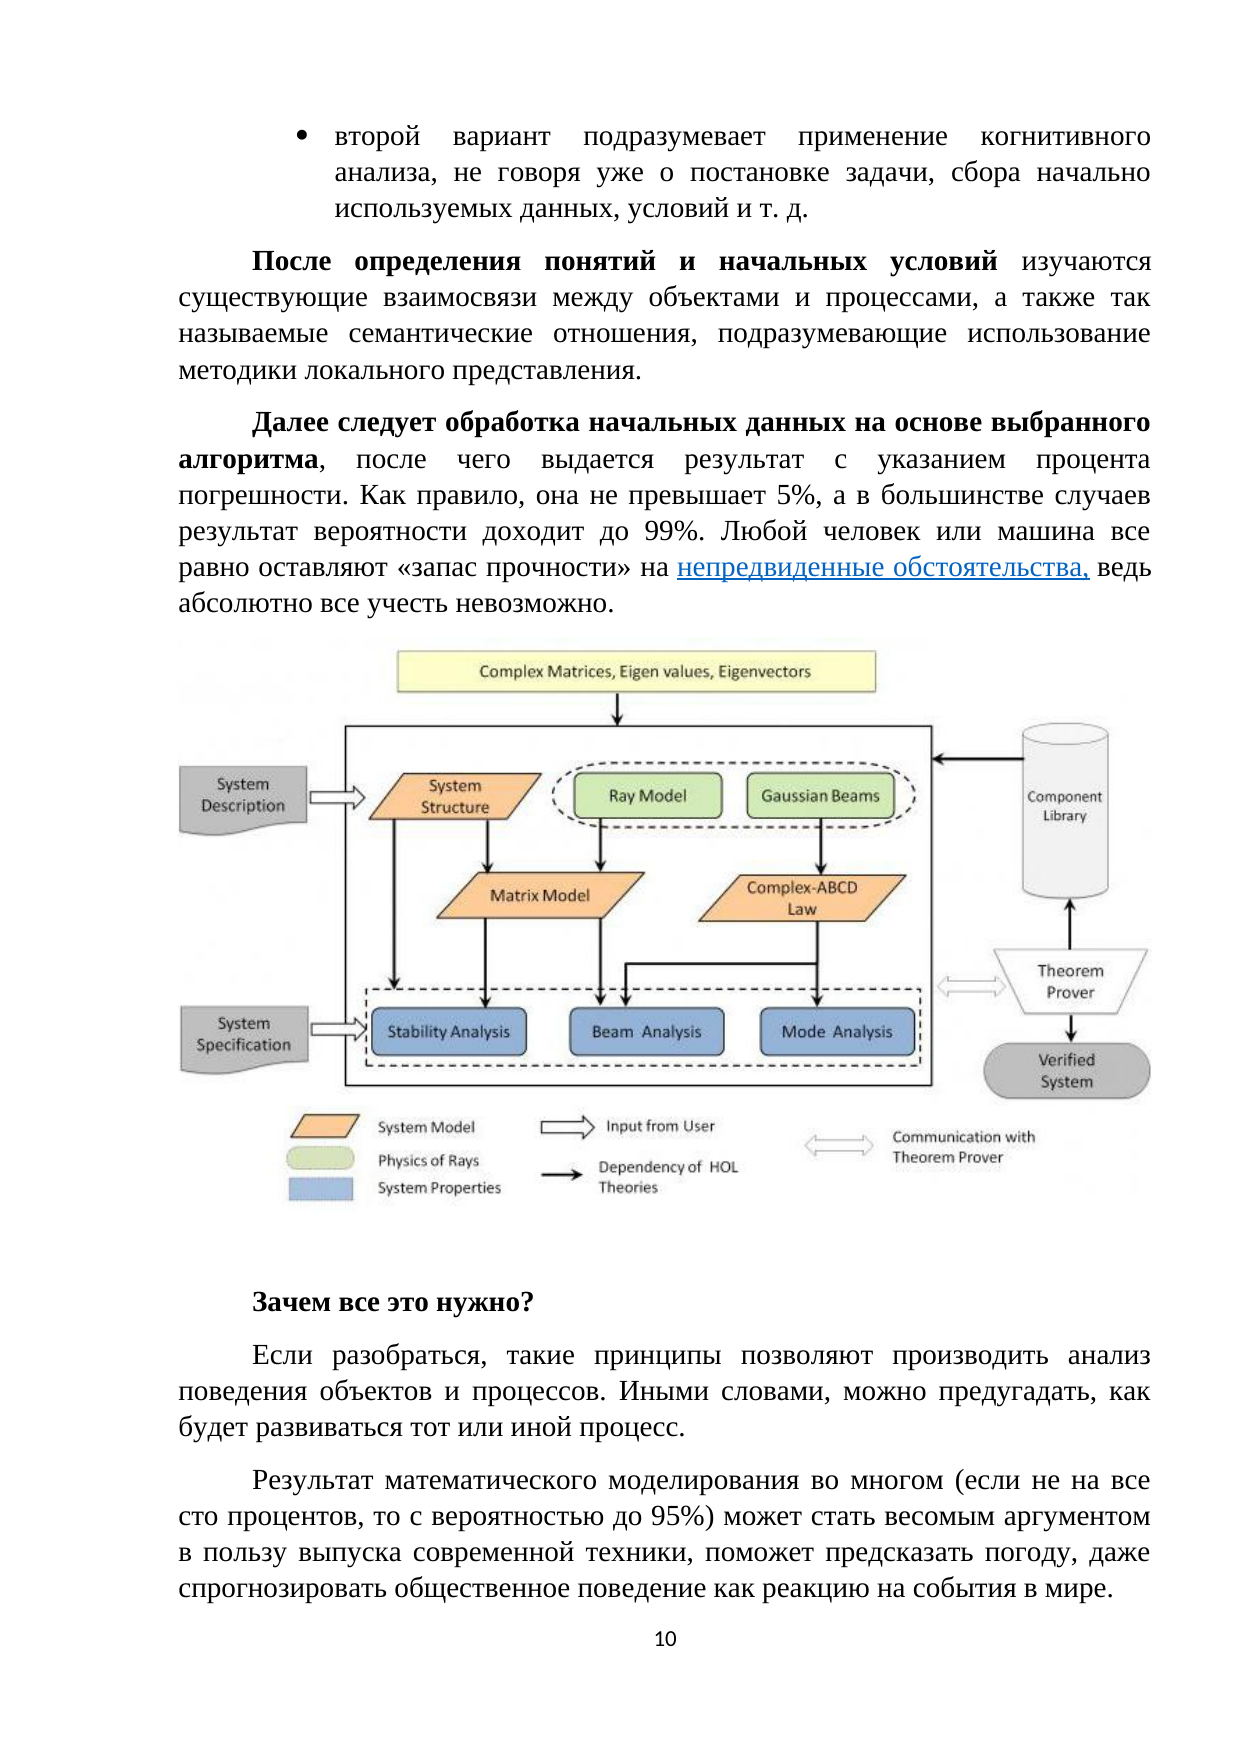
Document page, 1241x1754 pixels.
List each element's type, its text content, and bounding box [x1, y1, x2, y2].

text После определения понятий и начальных условий изучаются существующие взаимосвязи между объектами и процессами, а также так называемые семантические отношения, подразумевающие использование методики локального представления. [178, 243, 1152, 385]
picture [178, 638, 1152, 1213]
text Далее следует обработка начальных данных на основе выбранного алгоритма, после чего выдается результат с указанием процента погрешности. Как правило, она не превышает 5%, а в большинстве случаев результат вероятности доходит до 99%. Любой человек или машина все равно оставляют «запас прочности» на непредвиденные обстоятельства, ведь абсолютно все учесть невозможно. [178, 404, 1152, 619]
text Если разобраться, такие принципы позволяют производить анализ поведения объектов и процессов. Иными словами, можно предугадать, как будет развиваться тот или иной процесс. [178, 1337, 1152, 1443]
text Результат математического моделирования во многом (если не на все сто процентов, то с вероятностью до 95%) может стать весомым аргументом в пользу выпуска современной техники, поможет предсказать погоду, даже спрогнозировать общественное поведение как реакцию на события в мире. [178, 1462, 1152, 1604]
list второй вариант подразумевает применение когнитивного анализа, не говоря уже о постановке задачи, сбора начально используемых данных, условий и т. д. [297, 118, 1152, 224]
text Зачем все это нужно? [178, 1284, 1152, 1318]
